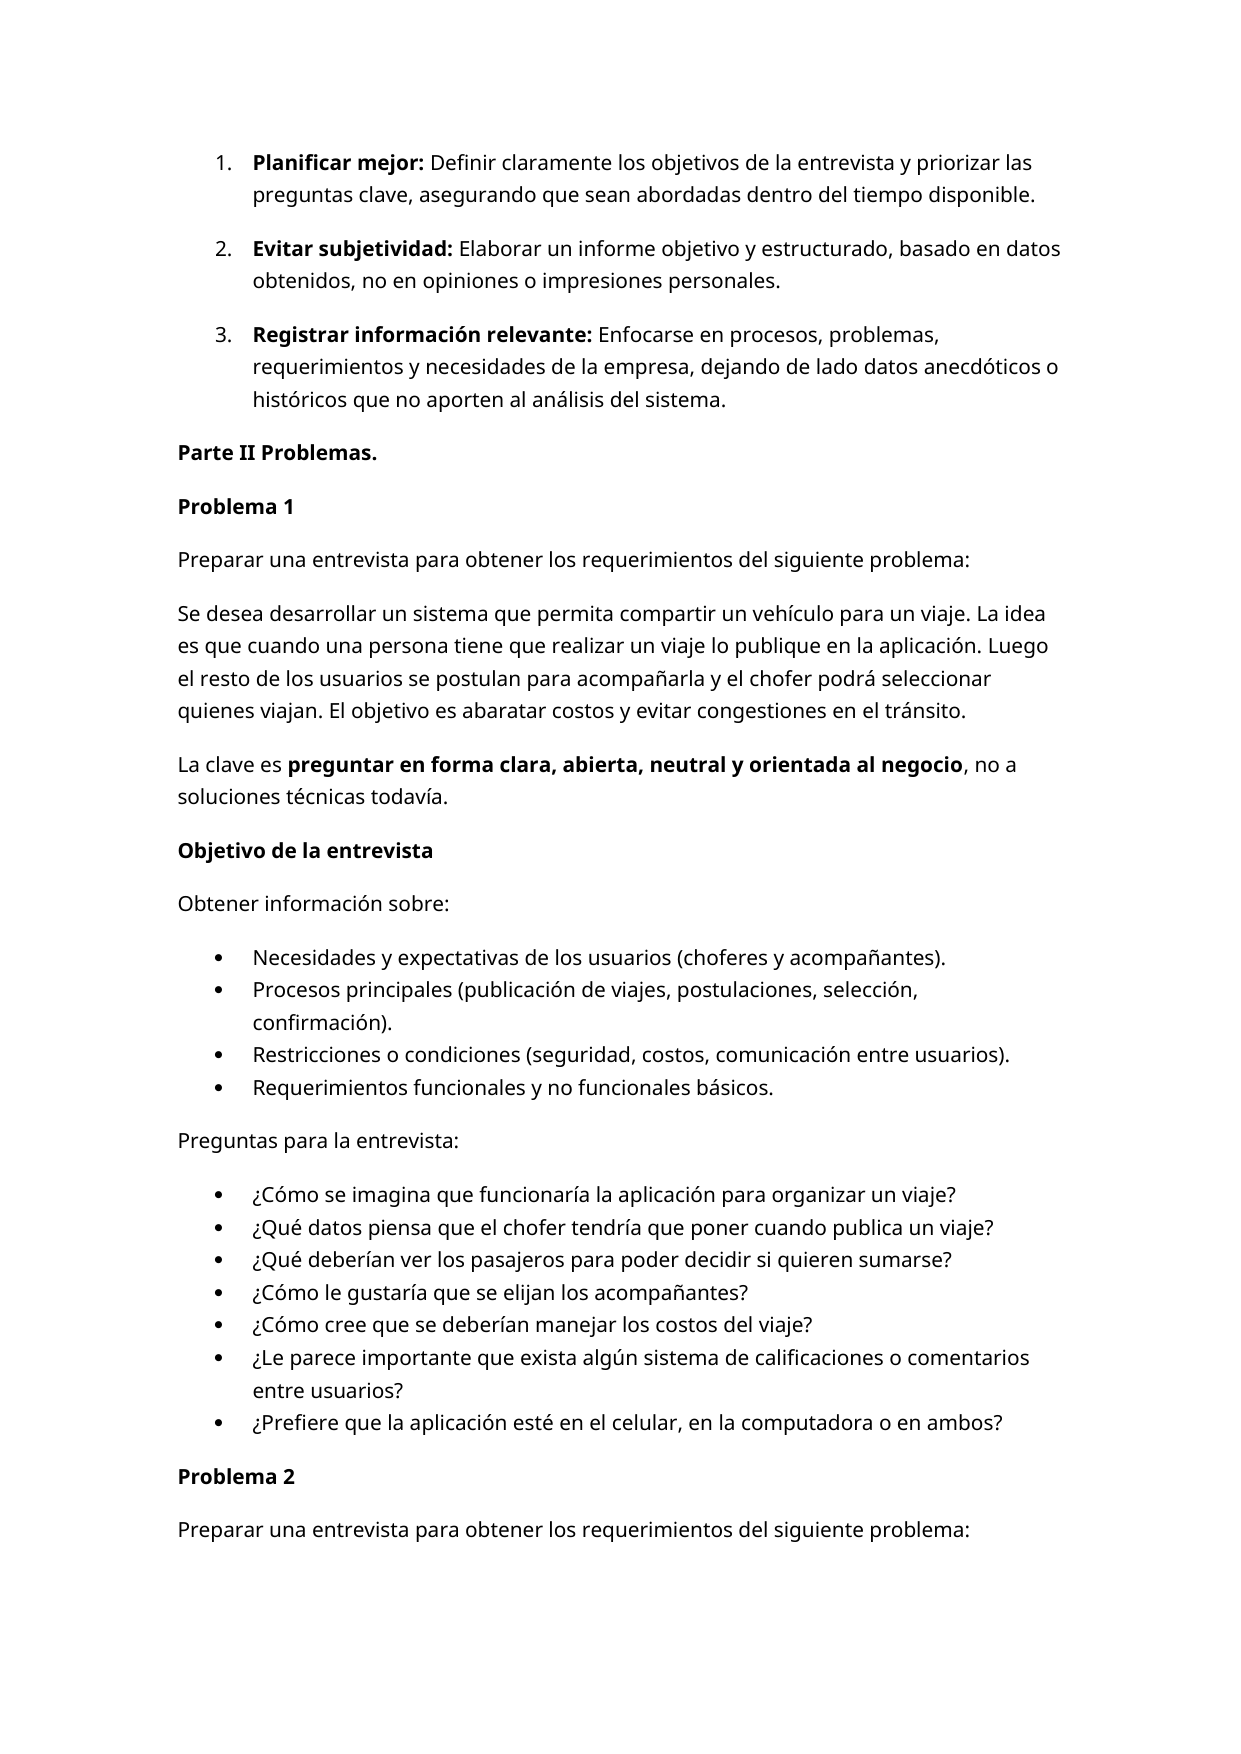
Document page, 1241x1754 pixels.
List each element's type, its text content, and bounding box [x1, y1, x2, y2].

list Registrar información relevante: Enfocarse en procesos, problemas, requerimientos y necesidades de la empresa, dejando de lado datos anecdóticos o históricos que no aporten al análisis del sistema. [215, 320, 1063, 413]
text Obtener información sobre: [177, 889, 1063, 918]
list Requerimientos funcionales y no funcionales básicos. [215, 1073, 1063, 1102]
list ¿Le parece importante que exista algún sistema de calificaciones o comentarios entre usuarios? [215, 1343, 1063, 1404]
list ¿Qué datos piensa que el chofer tendría que poner cuando publica un viaje? [215, 1213, 1063, 1241]
text Se desea desarrollar un sistema que permita compartir un vehículo para un viaje. La idea es que cuando una persona tiene que realizar un viaje lo publique en la aplicación. Luego el resto de los usuarios se postulan para acompañarla y el chofer podrá seleccionar quienes viajan. El objetivo es abaratar costos y evitar congestiones en el tránsito. [177, 599, 1063, 725]
list ¿Qué deberían ver los pasajeros para poder decidir si quieren sumarse? [215, 1245, 1063, 1274]
list Procesos principales (publicación de viajes, postulaciones, selección, confirmación). [215, 975, 1063, 1036]
list Evitar subjetividad: Elaborar un informe objetivo y estructurado, basado en datos obtenidos, no en opiniones o impresiones personales. [215, 234, 1063, 295]
text Parte II Problemas. [177, 438, 1063, 467]
list Restricciones o condiciones (seguridad, costos, comunicación entre usuarios). [215, 1041, 1063, 1069]
list Planificar mejor: Definir claramente los objetivos de la entrevista y priorizar las preguntas clave, asegurando que sean abordadas dentro del tiempo disponible. [215, 148, 1063, 209]
text Objetivo de la entrevista [177, 836, 1063, 864]
text Problema 2 [177, 1462, 1063, 1490]
list Necesidades y expectativas de los usuarios (choferes y acompañantes). [215, 943, 1063, 971]
list ¿Cómo se imagina que funcionaría la aplicación para organizar un viaje? [215, 1180, 1063, 1208]
list ¿Prefiere que la aplicación esté en el celular, en la computadora o en ambos? [215, 1408, 1063, 1437]
text Preguntas para la entrevista: [177, 1127, 1063, 1155]
list ¿Cómo le gustaría que se elijan los acompañantes? [215, 1278, 1063, 1306]
text Preparar una entrevista para obtener los requerimientos del siguiente problema: [177, 545, 1063, 574]
text Problema 1 [177, 492, 1063, 520]
list ¿Cómo cree que se deberían manejar los costos del viaje? [215, 1311, 1063, 1339]
text Preparar una entrevista para obtener los requerimientos del siguiente problema: [177, 1515, 1063, 1544]
text La clave es preguntar en forma clara, abierta, neutral y orientada al negocio, no a soluciones técnicas todavía. [177, 750, 1063, 811]
